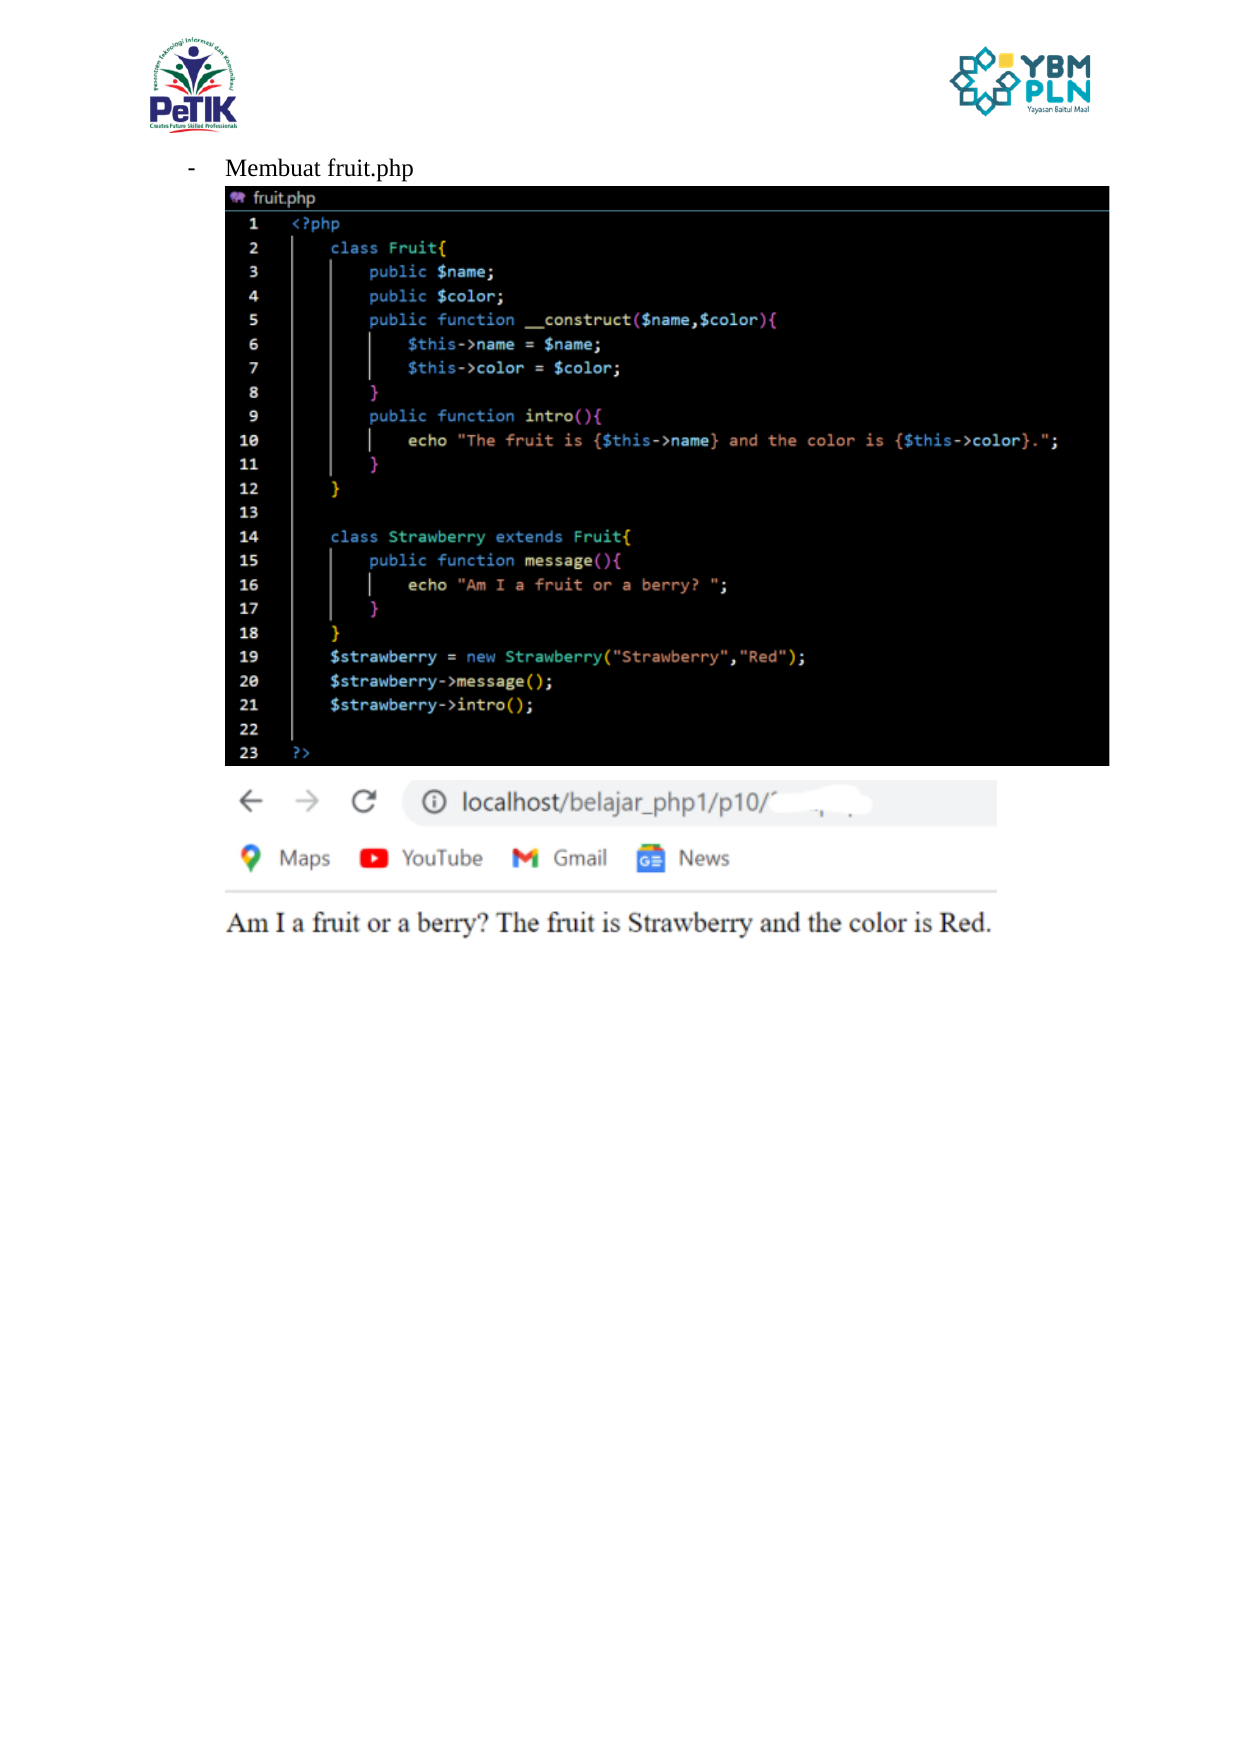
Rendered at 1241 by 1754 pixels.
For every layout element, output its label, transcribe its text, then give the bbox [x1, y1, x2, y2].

list Membuat fruit.php [187, 150, 1090, 184]
picture [150, 37, 1091, 133]
picture [225, 186, 1110, 766]
picture [225, 780, 997, 970]
